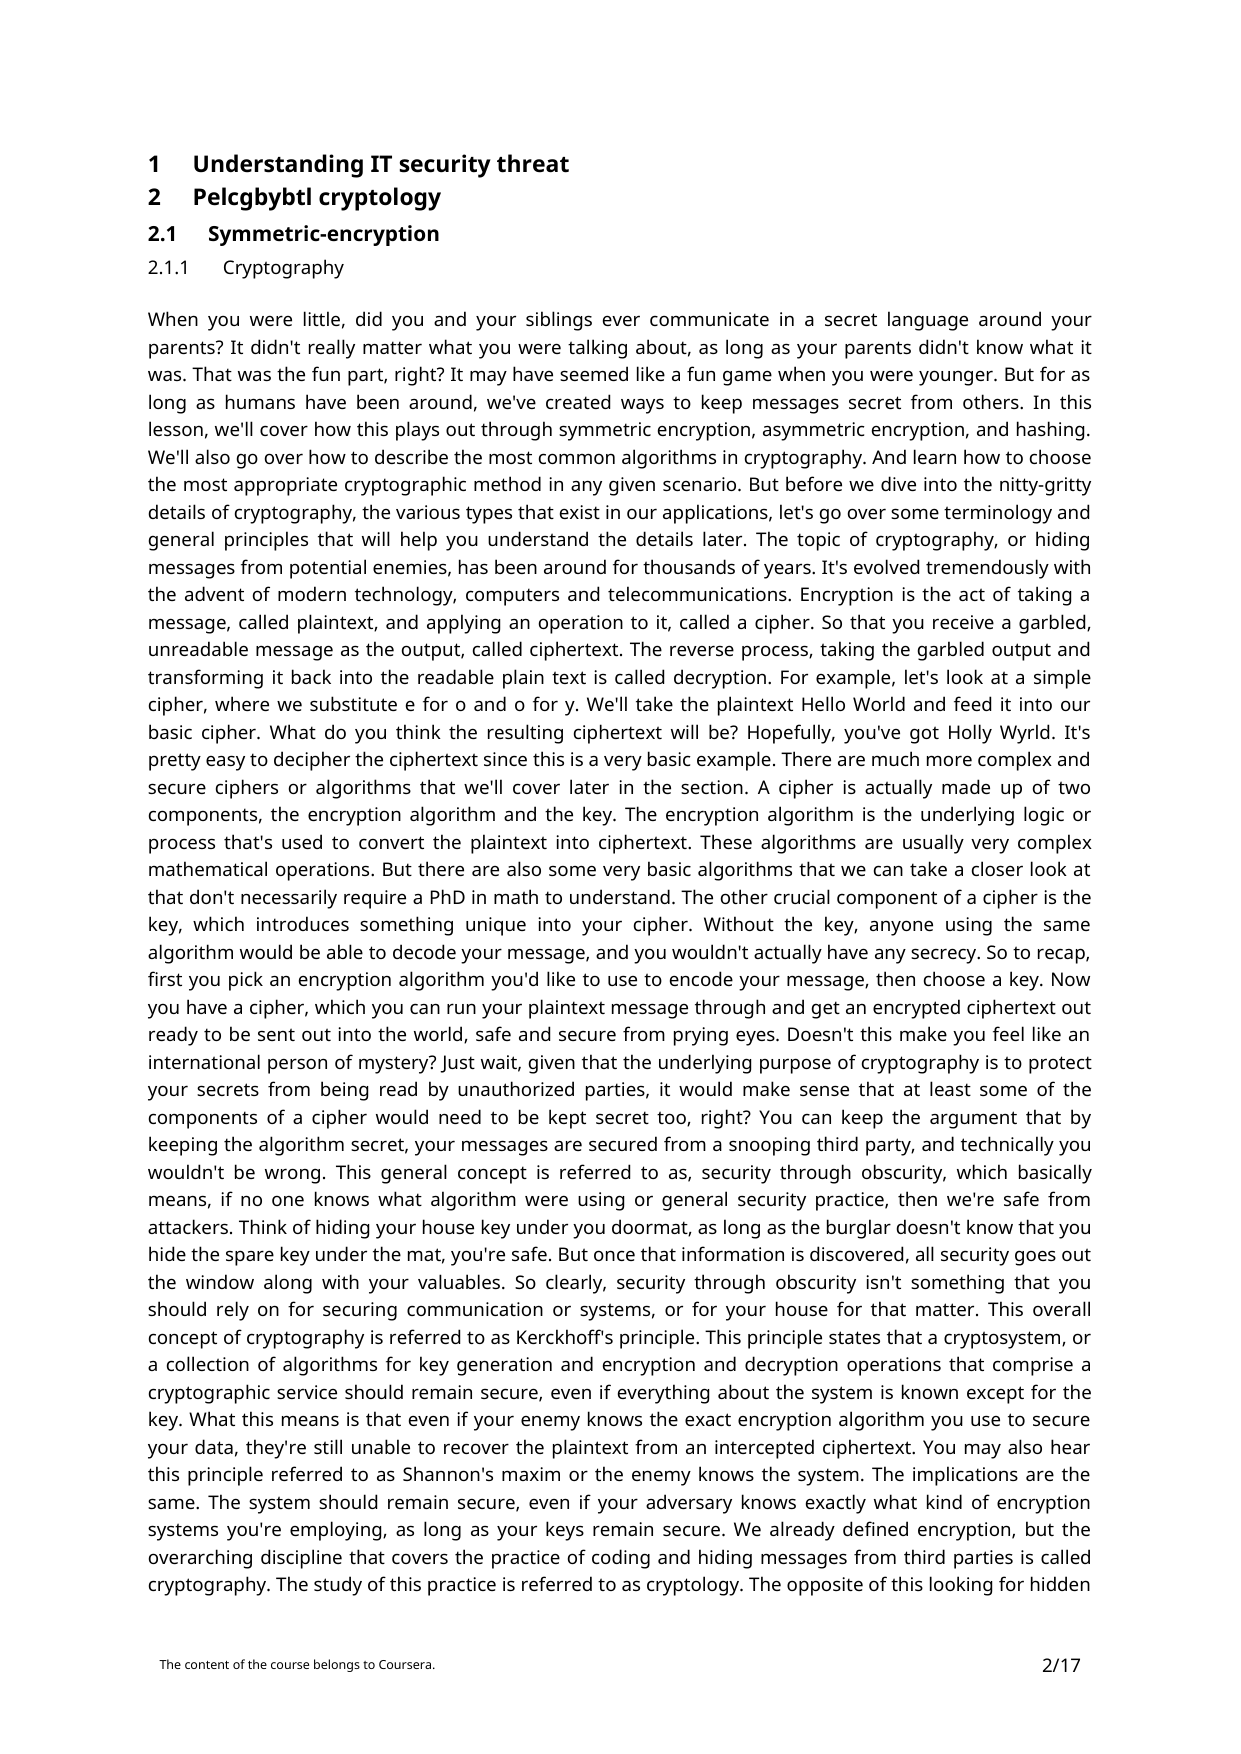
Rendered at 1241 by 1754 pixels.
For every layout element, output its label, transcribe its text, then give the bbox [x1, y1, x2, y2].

subtitle Symmetric-encryption [148, 219, 1093, 248]
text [148, 307, 1093, 1597]
subtitle Pelcgbybtl cryptology [148, 181, 1093, 213]
subtitle Understanding IT security threat [148, 148, 1093, 179]
subtitle Cryptography [148, 254, 1093, 279]
